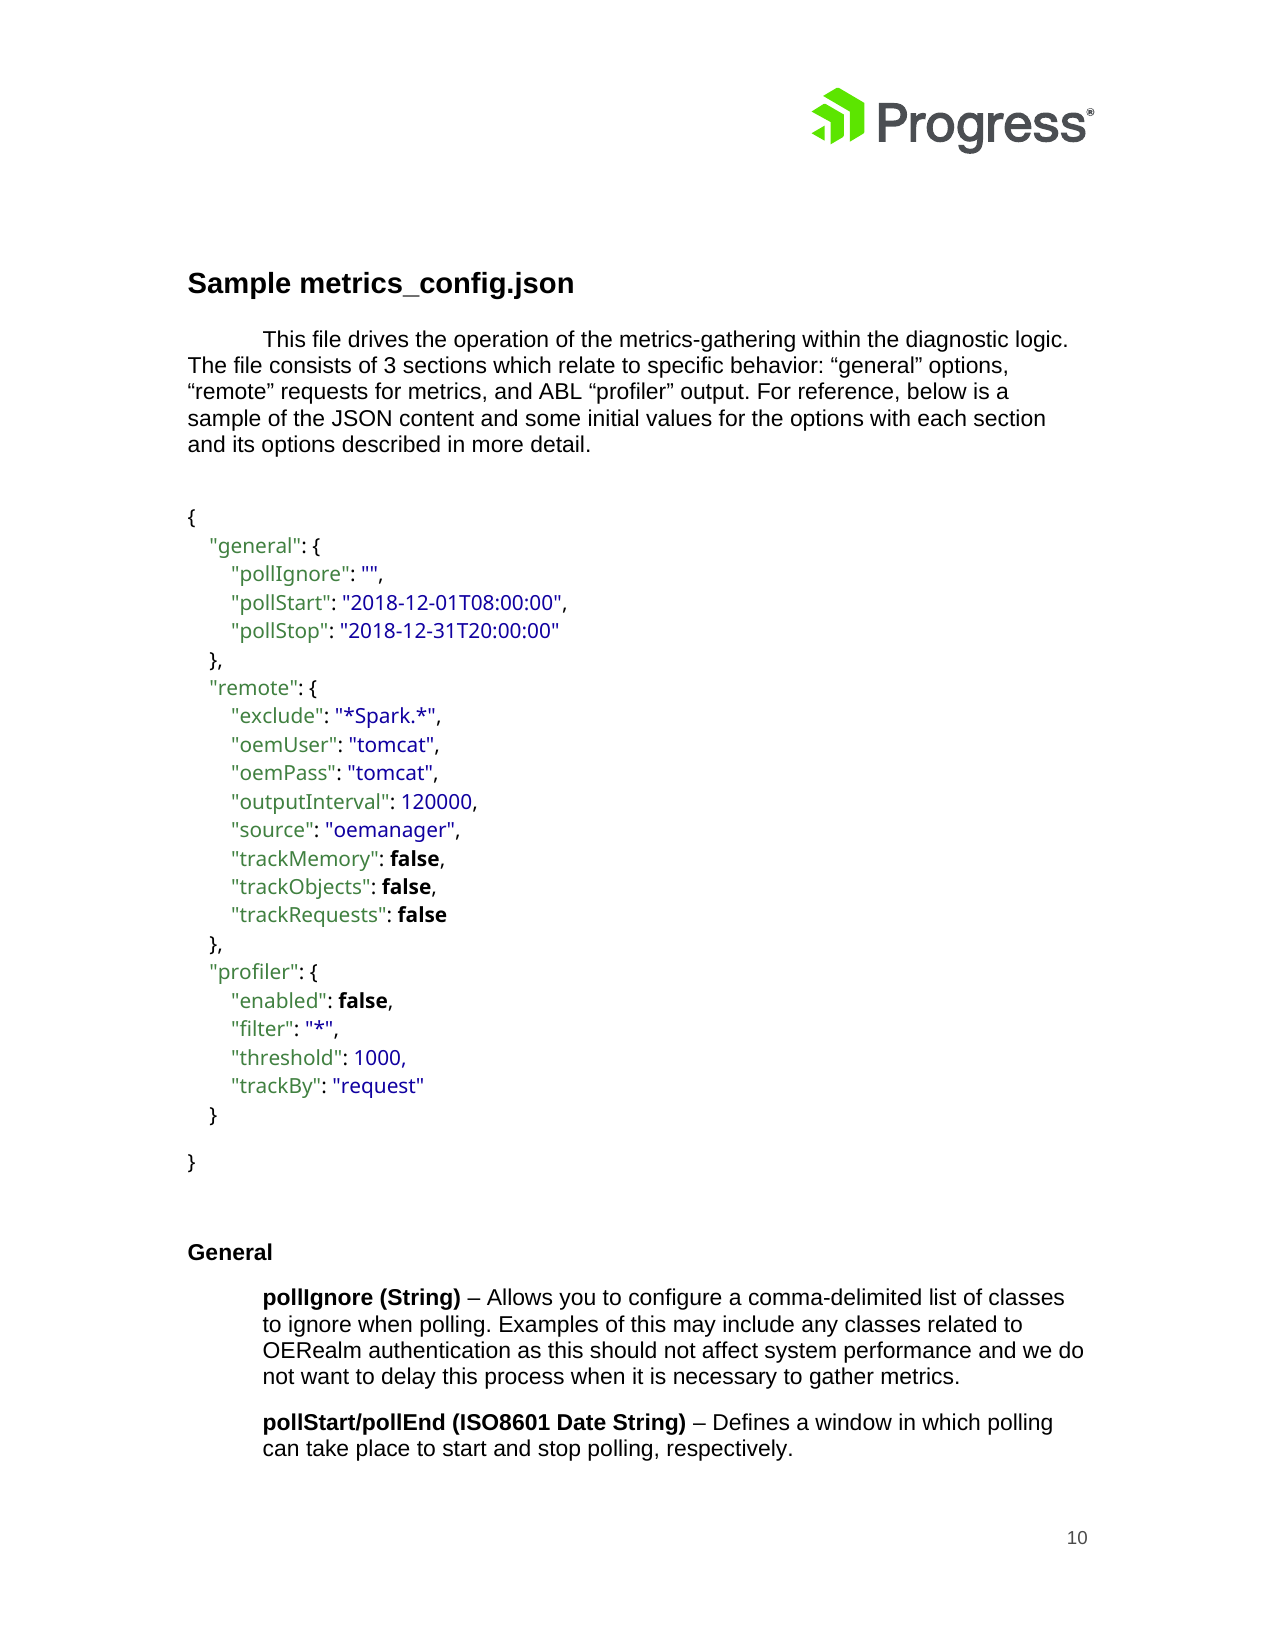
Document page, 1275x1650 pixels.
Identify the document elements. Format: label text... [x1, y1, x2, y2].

text "source": "oemanager", [187, 815, 1247, 844]
text "enabled": false, [187, 986, 1247, 1014]
text } [187, 1147, 1247, 1175]
text { [187, 502, 1247, 531]
text "remote": { [187, 673, 1247, 702]
text "trackRequests": false [187, 901, 1247, 929]
text "pollIgnore": "", [187, 559, 1247, 588]
text "threshold": 1000, [187, 1043, 1247, 1071]
text "trackMemory": false, [187, 844, 1247, 872]
text "trackBy": "request" [187, 1071, 1247, 1100]
text pollIgnore (String) – Allows you to configure a comma-delimited list of classes to ignore when polling. Examples of this may include any classes related to OERealm authentication as this should not affect system performance and we do not want to delay this process when it is necessary to gather metrics. [262, 1284, 1087, 1390]
text "pollStop": "2018-12-31T20:00:00" [187, 616, 1247, 645]
text "trackObjects": false, [187, 872, 1247, 901]
text "exclude": "*Spark.*", [187, 702, 1247, 730]
text }, [187, 929, 1247, 957]
text } [187, 1100, 1247, 1128]
text "filter": "*", [187, 1014, 1247, 1043]
text This file drives the operation of the metrics-gathering within the diagnostic logic. The file consists of 3 sections which relate to specific behavior: “general” options, “remote” requests for metrics, and ABL “profiler” output. For reference, below is a sample of the JSON content and some initial values for the options with each section and its options described in more detail. [187, 326, 1087, 457]
text General [187, 1239, 1087, 1266]
text "oemPass": "tomcat", [187, 758, 1247, 787]
text "profiler": { [187, 957, 1247, 986]
text "general": { [187, 531, 1247, 559]
text "oemUser": "tomcat", [187, 730, 1247, 758]
text "outputInterval": 120000, [187, 787, 1247, 815]
text pollStart/pollEnd (ISO8601 Date String) – Defines a window in which polling can take place to start and stop polling, respectively. [262, 1408, 1087, 1461]
text }, [187, 645, 1247, 673]
text "pollStart": "2018-12-01T08:00:00", [187, 588, 1247, 616]
text Sample metrics_config.json [187, 266, 1087, 300]
